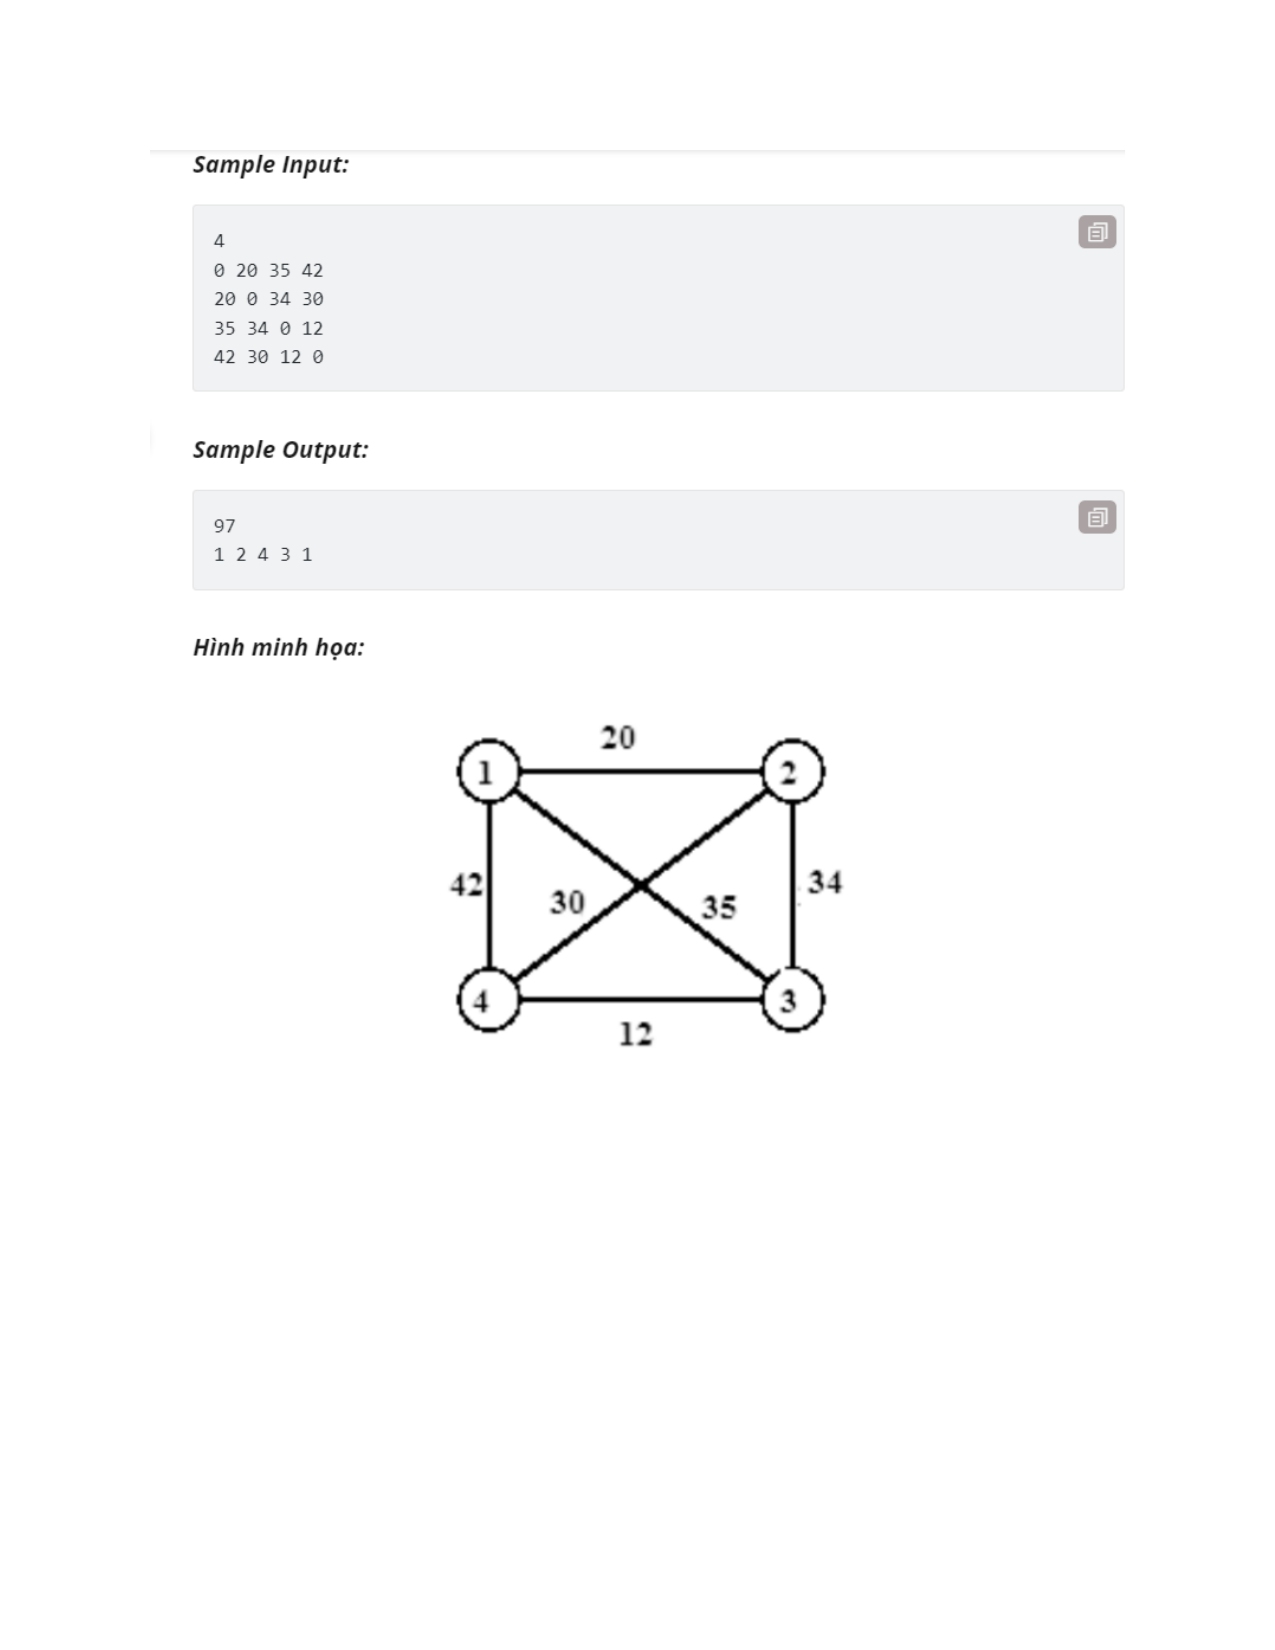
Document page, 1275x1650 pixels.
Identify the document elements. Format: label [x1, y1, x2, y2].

picture [150, 150, 1125, 1077]
